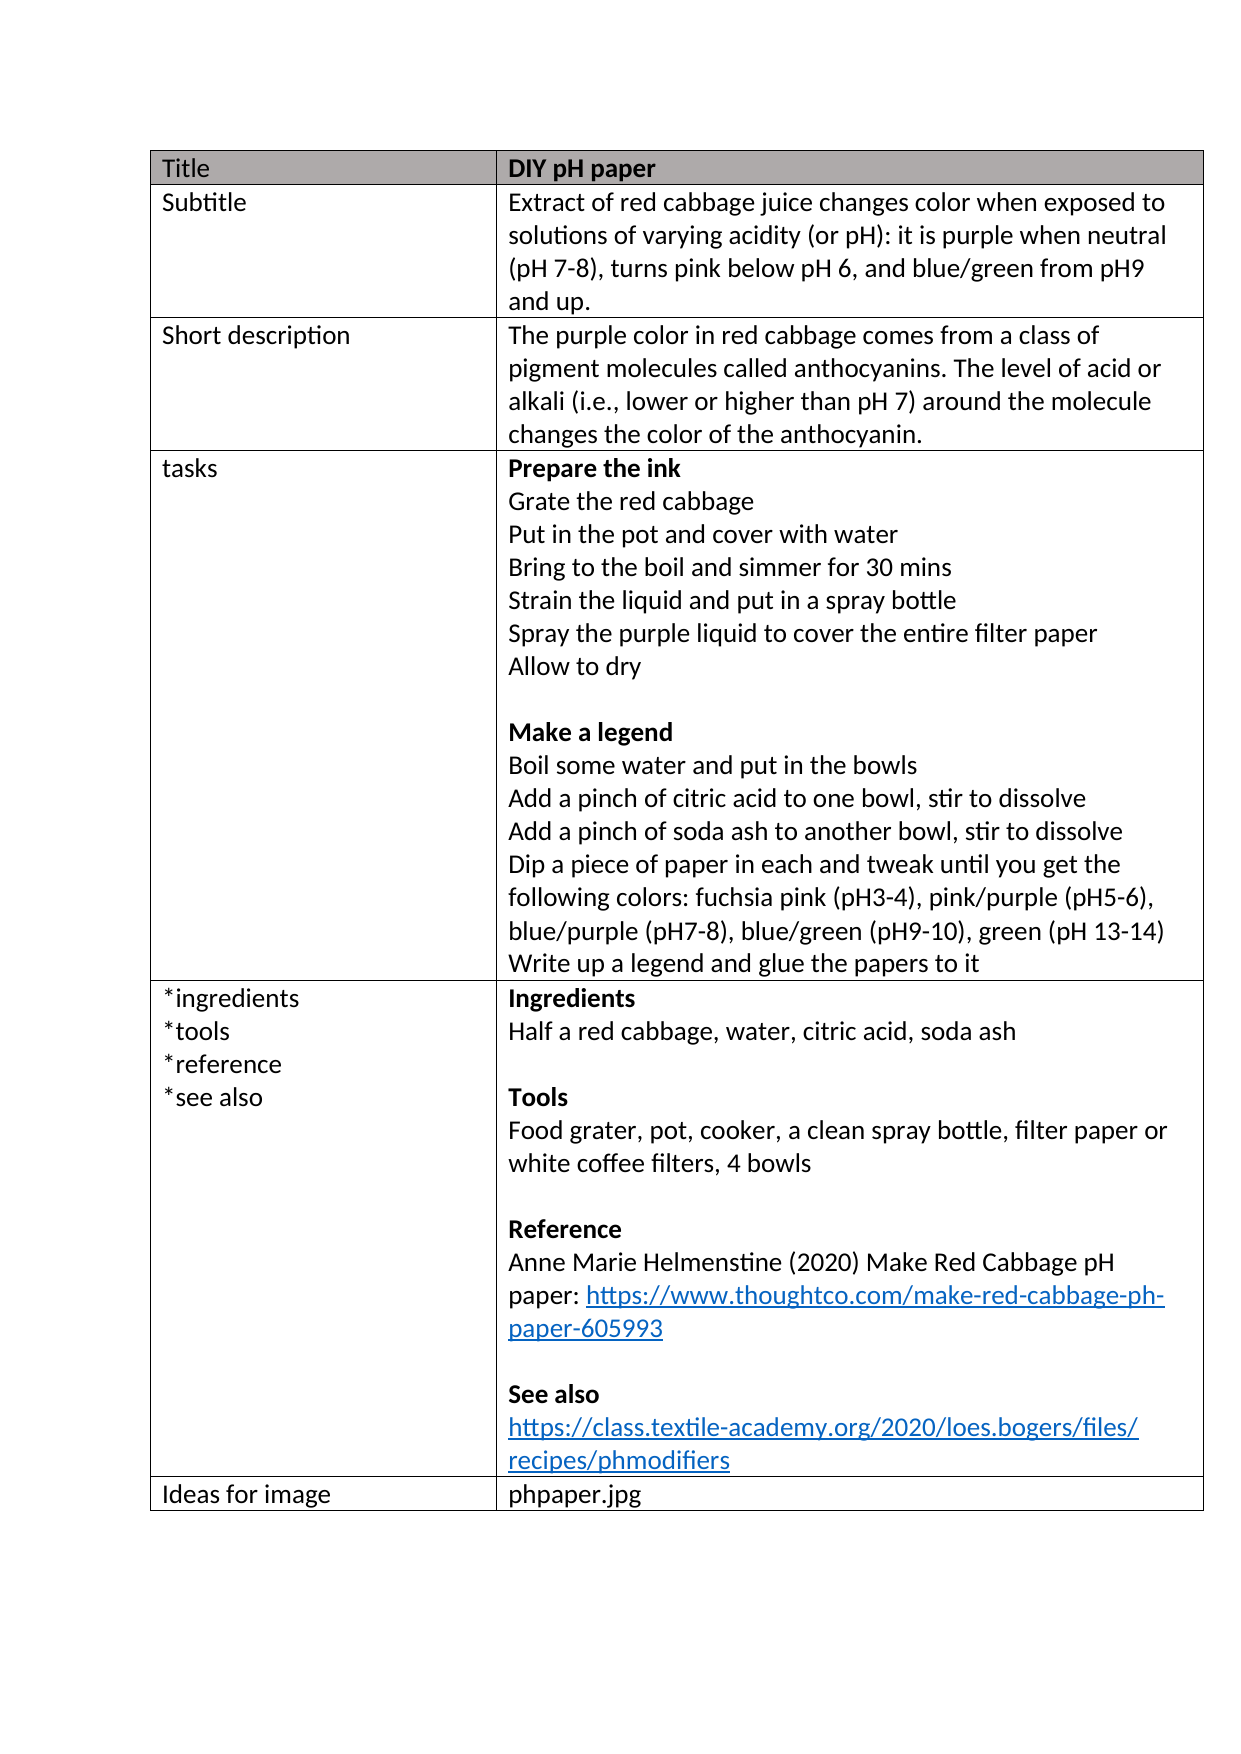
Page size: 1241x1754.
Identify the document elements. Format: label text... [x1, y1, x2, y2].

table_cell Extract of red cabbage juice changes color when exposed to solutions of varying acidity (or pH): it is purple when neutral (pH 7-8), turns pink below pH 6, and blue/green from pH9 and up. [497, 185, 1203, 317]
table_cell tasks [151, 451, 496, 980]
table_cell *ingredients *tools *reference *see also [151, 981, 496, 1476]
table_header Title [151, 151, 496, 184]
table_cell phpaper.jpg [497, 1477, 1203, 1510]
table_cell Subtitle [151, 185, 496, 317]
table_cell The purple color in red cabbage comes from a class of pigment molecules called anthocyanins. The level of acid or alkali (i.e., lower or higher than pH 7) around the molecule changes the color of the anthocyanin. [497, 318, 1203, 450]
table_cell Ideas for image [151, 1477, 496, 1510]
table_cell Prepare the ink Grate the red cabbage Put in the pot and cover with water Bring to the boil and simmer for 30 mins Strain the liquid and put in a spray bottle Spray the purple liquid to cover the entire filter paper Allow to dry Make a legend Boil some water and put in the bowls Add a pinch of citric acid to one bowl, stir to dissolve Add a pinch of soda ash to another bowl, stir to dissolve Dip a piece of paper in each and tweak until you get the following colors: fuchsia pink (pH3-4), pink/purple (pH5-6), blue/purple (pH7-8), blue/green (pH9-10), green (pH 13-14) Write up a legend and glue the papers to it [497, 451, 1203, 980]
table_cell Short description [151, 318, 496, 450]
table_header DIY pH paper [497, 151, 1203, 184]
table_cell Ingredients Half a red cabbage, water, citric acid, soda ash Tools Food grater, pot, cooker, a clean spray bottle, filter paper or white coffee filters, 4 bowls Reference Anne Marie Helmenstine (2020) Make Red Cabbage pH paper: https://www.thoughtco.com/make-red-cabbage-ph-paper-605993 See also https://class.textile-academy.org/2020/loes.bogers/files/recipes/phmodifiers [497, 981, 1203, 1476]
